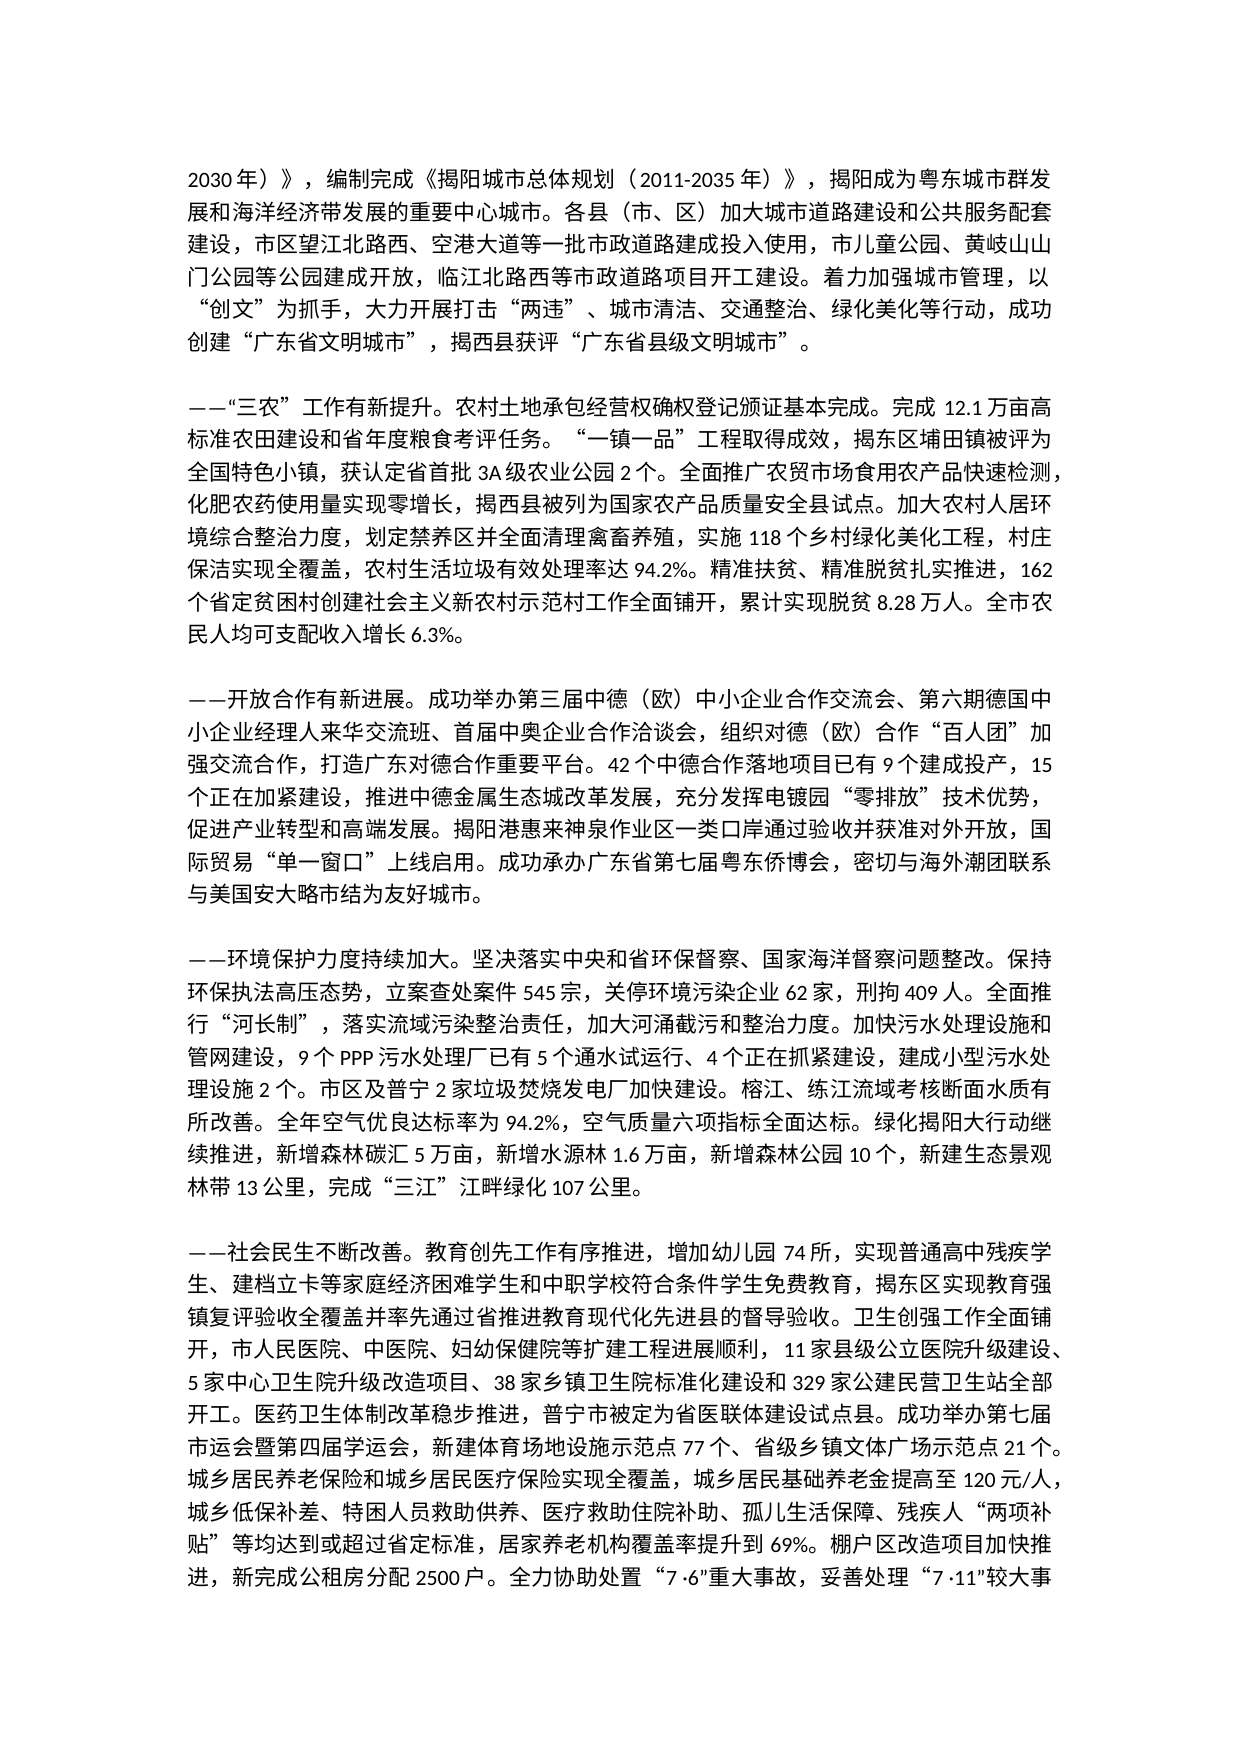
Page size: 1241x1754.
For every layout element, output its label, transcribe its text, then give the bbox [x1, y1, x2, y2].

text ——环境保护力度持续加大。坚决落实中央和省环保督察、国家海洋督察问题整改。保持环保执法高压态势，立案查处案件545宗，关停环境污染企业62家，刑拘409人。全面推行“河长制”，落实流域污染整治责任，加大河涌截污和整治力度。加快污水处理设施和管网建设，9个PPP污水处理厂已有5个通水试运行、4个正在抓紧建设，建成小型污水处理设施2个。市区及普宁2家垃圾焚烧发电厂加快建设。榕江、练江流域考核断面水质有所改善。全年空气优良达标率为94.2%，空气质量六项指标全面达标。绿化揭阳大行动继续推进，新增森林碳汇5万亩，新增水源林1.6万亩，新增森林公园10个，新建生态景观林带13公里，完成“三江”江畔绿化107公里。 [187, 942, 1053, 1202]
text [187, 1234, 1053, 1592]
text ——开放合作有新进展。成功举办第三届中德（欧）中小企业合作交流会、第六期德国中小企业经理人来华交流班、首届中奥企业合作洽谈会，组织对德（欧）合作“百人团”加强交流合作，打造广东对德合作重要平台。42个中德合作落地项目已有9个建成投产，15个正在加紧建设，推进中德金属生态城改革发展，充分发挥电镀园“零排放”技术优势，促进产业转型和高端发展。揭阳港惠来神泉作业区一类口岸通过验收并获准对外开放，国际贸易“单一窗口”上线启用。成功承办广东省第七届粤东侨博会，密切与海外潮团联系，与美国安大略市结为友好城市。 [187, 682, 1053, 909]
text ——“三农”工作有新提升。农村土地承包经营权确权登记颁证基本完成。完成12.1万亩高标准农田建设和省年度粮食考评任务。“一镇一品”工程取得成效，揭东区埔田镇被评为全国特色小镇，获认定省首批3A级农业公园2个。全面推广农贸市场食用农产品快速检测，化肥农药使用量实现零增长，揭西县被列为国家农产品质量安全县试点。加大农村人居环境综合整治力度，划定禁养区并全面清理禽畜养殖，实施118个乡村绿化美化工程，村庄保洁实现全覆盖，农村生活垃圾有效处理率达94.2%。精准扶贫、精准脱贫扎实推进，162个省定贫困村创建社会主义新农村示范村工作全面铺开，累计实现脱贫8.28万人。全市农民人均可支配收入增长6.3%。 [187, 389, 1053, 649]
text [187, 162, 1053, 357]
